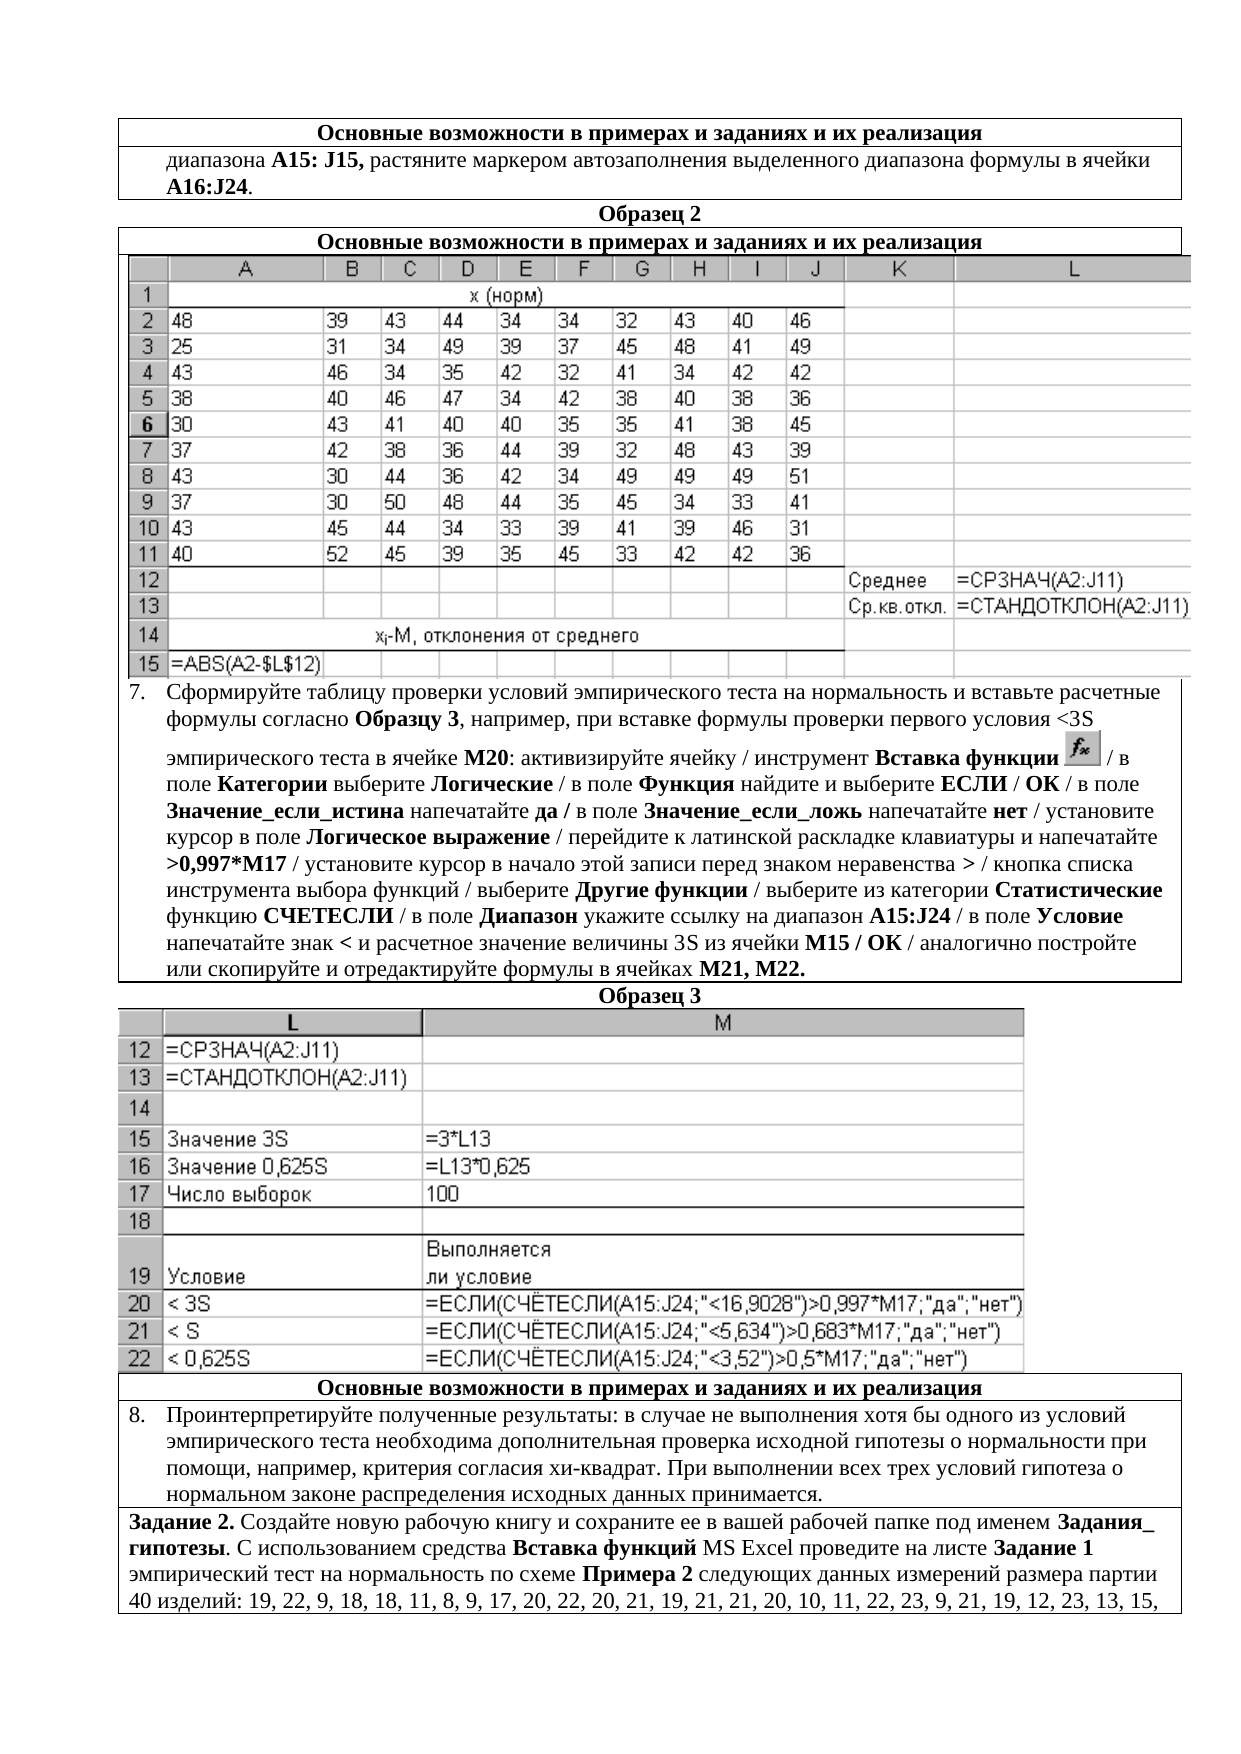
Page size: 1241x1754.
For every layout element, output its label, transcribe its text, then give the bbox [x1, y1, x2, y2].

table_header Основные возможности в примерах и заданиях и их реализация [119, 228, 1181, 254]
table_header Основные возможности в примерах и заданиях и их реализация [119, 1374, 1181, 1400]
picture [1064, 730, 1101, 766]
table_cell Проинтерпретируйте полученные результаты: в случае не выполнения хотя бы одного из условий эмпирического теста необходима дополнительная проверка исходной гипотезы о нормальности при помощи, например, критерия согласия хи-квадрат. При выполнении всех трех условий гипотеза о нормальном законе распределения исходных данных принимается. [119, 1401, 1181, 1507]
table_header Основные возможности в примерах и заданиях и их реализация [119, 119, 1181, 146]
text Образец 2 [118, 200, 1181, 227]
picture [128, 255, 1191, 679]
picture [118, 1008, 1025, 1373]
text Образец 3 [118, 983, 1181, 1009]
table_cell Сформируйте таблицу проверки условий эмпирического теста на нормальность и вставьте расчетные формулы согласно Образцу 3, например, при вставке формулы проверки первого условия <3S эмпирического теста в ячейке M20: активизируйте ячейку / инструмент Вставка функции / в поле Категории выберите Логические / в поле Функция найдите и выберите ЕСЛИ / ОК / в поле Значение_если_истина напечатайте да / в поле Значение_если_ложь напечатайте нет / установите курсор в поле Логическое выражение / перейдите к латинской раскладке клавиатуры и напечатайте >0,997*M17 / установите курсор в начало этой записи перед знаком неравенства > / кнопка списка инструмента выбора функций / выберите Другие функции / выберите из категории Статистические функцию СЧЕТЕСЛИ / в поле Диапазон укажите ссылку на диапазон А15:J24 / в поле Условие напечатайте знак < и расчетное значение величины 3S из ячейки М15 / ОК / аналогично постройте или скопируйте и отредактируйте формулы в ячейках М21, М22. [119, 255, 1181, 981]
